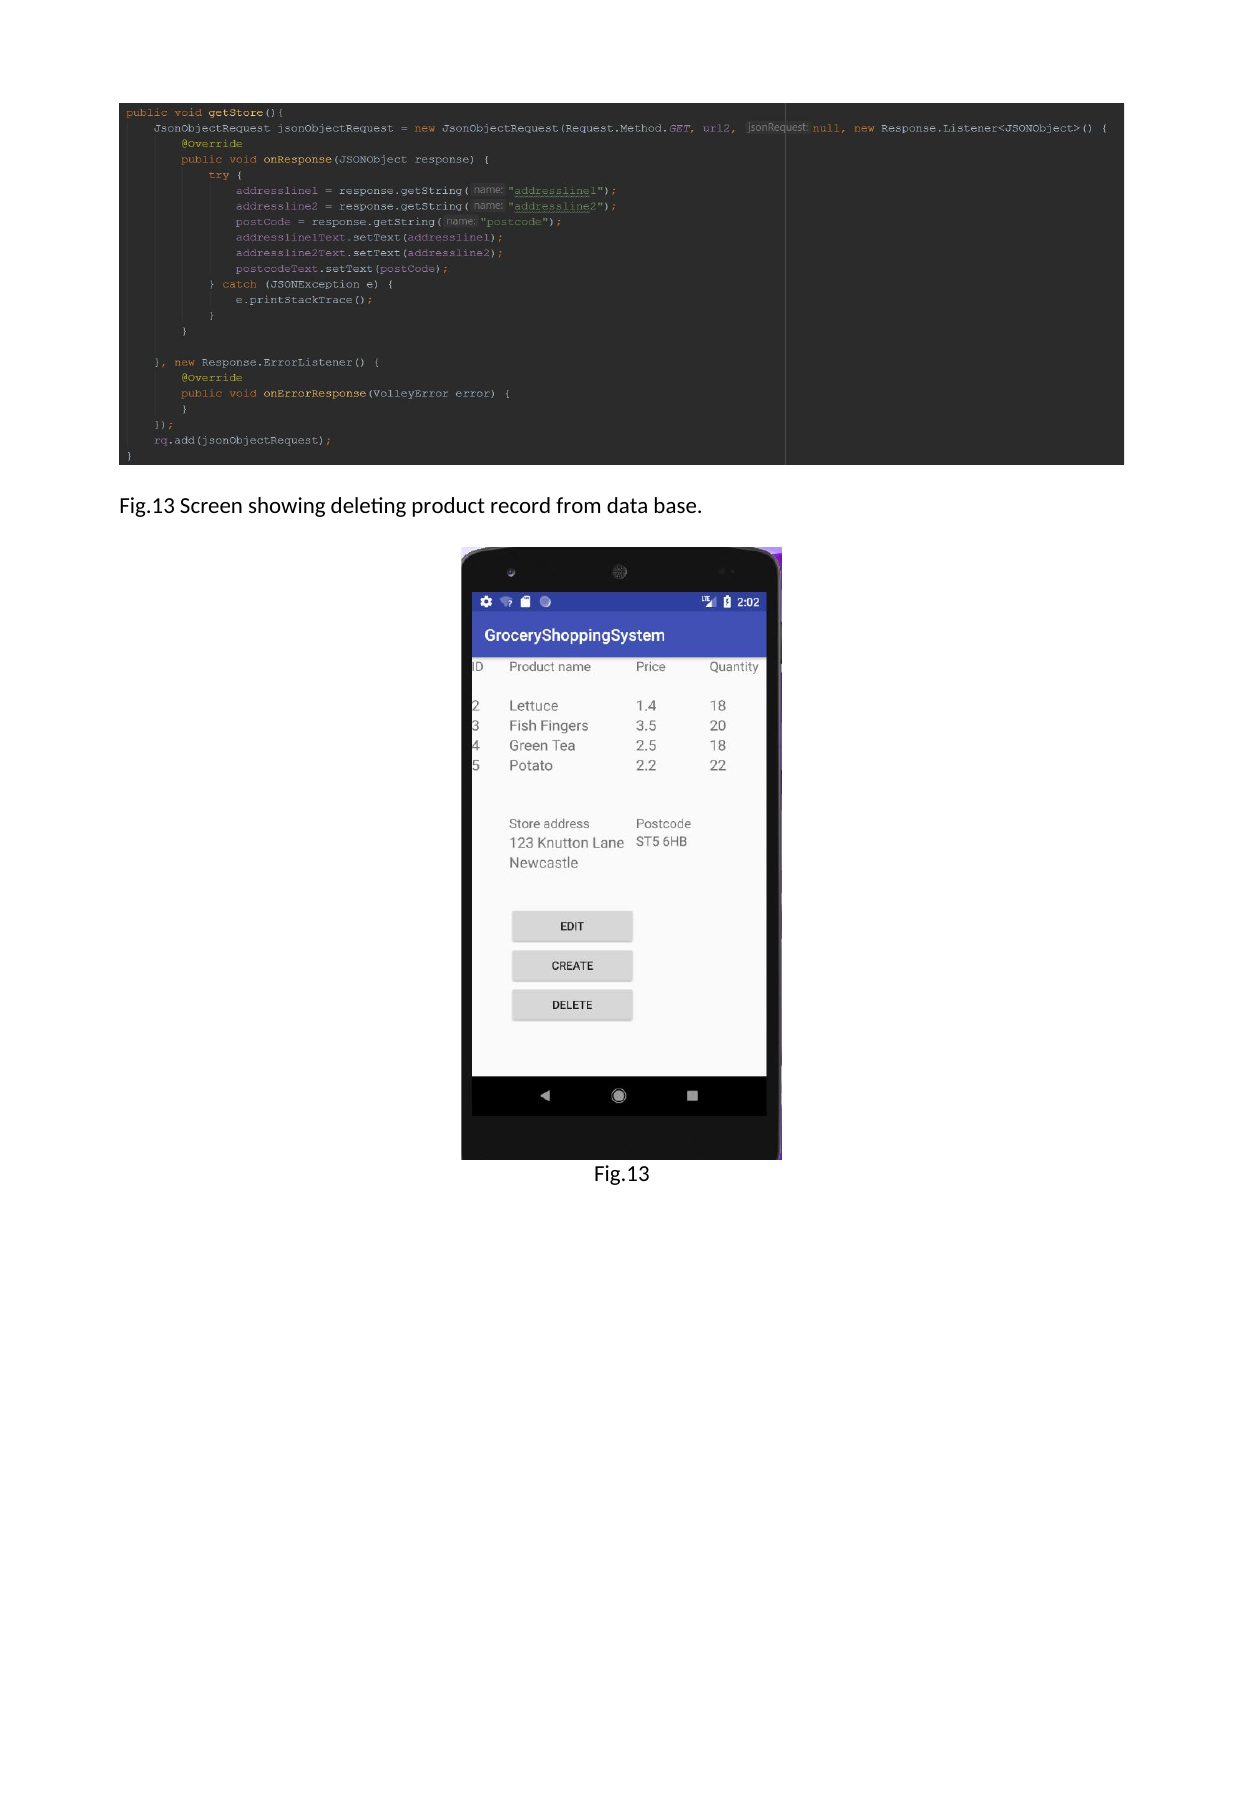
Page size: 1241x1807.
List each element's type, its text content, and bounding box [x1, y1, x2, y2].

text Fig.13 Screen showing deleting product record from data base. [119, 491, 1124, 519]
picture [119, 103, 1125, 465]
list Fig.13 [119, 1159, 1124, 1187]
picture [461, 547, 782, 1160]
